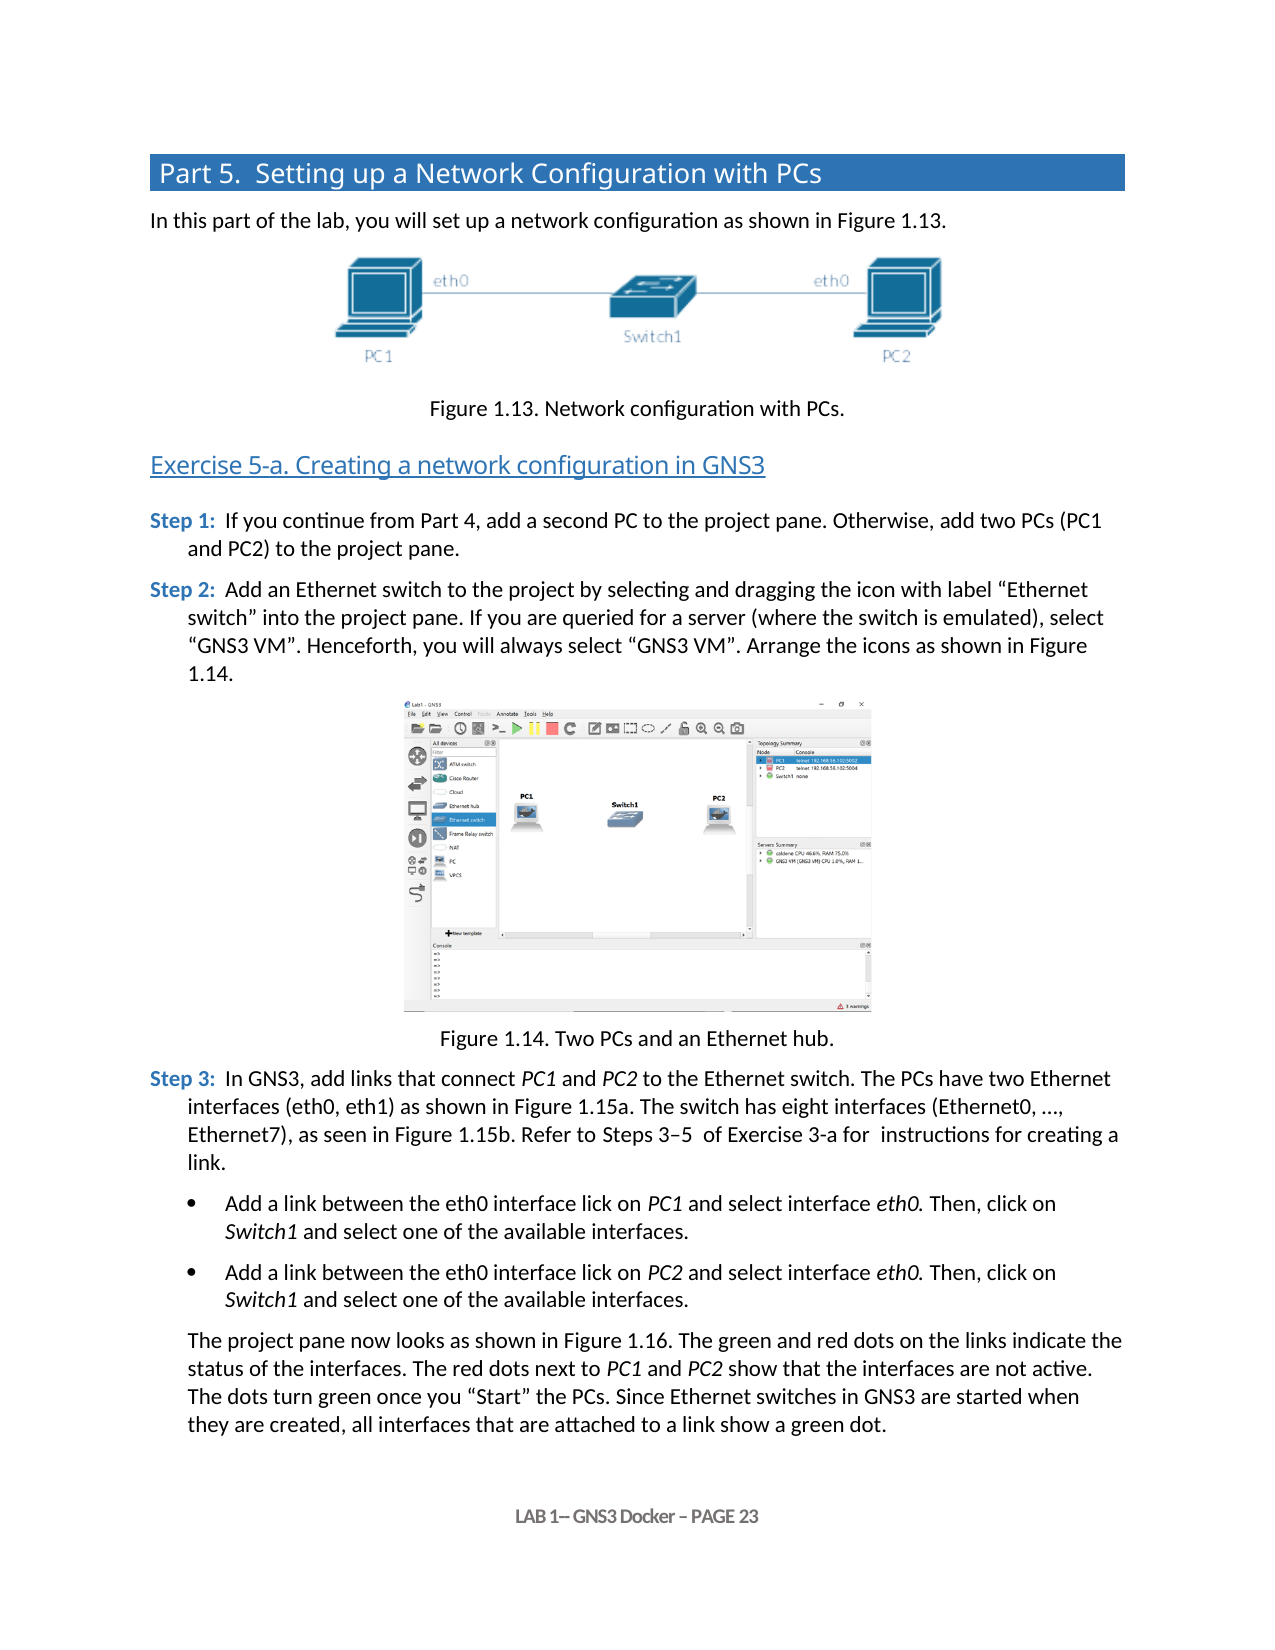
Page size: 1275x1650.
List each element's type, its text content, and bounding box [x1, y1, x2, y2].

list Add a link between the eth0 interface lick on PC2 and select interface eth0. Then, click on Switch1 and select one of the available interfaces. [187, 1258, 1125, 1314]
list In GNS3, add links that connect PC1 and PC2 to the Ethernet switch. The PCs have two Ethernet interfaces (eth0, eth1) as shown in Figure 1.15a. The switch has eight interfaces (Ethernet0, …, Ethernet7), as seen in Figure 1.15b. Refer to Steps 3–5 of Exercise 3-a for instructions for creating a link. [150, 1064, 1125, 1177]
picture [403, 699, 872, 1012]
list If you continue from Part 4, add a second PC to the project pane. Otherwise, add two PCs (PC1 and PC2) to the project pane. [150, 506, 1125, 562]
list Add an Ethernet switch to the project by selecting and dragging the icon with label “Ethernet switch” into the project pane. If you are queried for a server (where the switch is emulated), select “GNS3 VM”. Henceforth, you will always select “GNS3 VM”. Arrange the icons as shown in Figure 1.14. [150, 575, 1125, 687]
text Figure 1.13. Network configuration with PCs. [150, 394, 1125, 422]
subtitle Exercise 5-a. Creating a network configuration in GNS3 [150, 447, 1125, 481]
text Figure 1.14. Two PCs and an Ethernet hub. [150, 1024, 1125, 1052]
subtitle Part 5. Setting up a Network Configuration with PCs [150, 154, 1125, 191]
text In this part of the lab, you will set up a network configuration as shown in Figure 1.13. [150, 206, 1125, 234]
text The project pane now looks as shown in Figure 1.16. The green and red dots on the links indicate the status of the interfaces. The red dots next to PC1 and PC2 show that the interfaces are not active. The dots turn green once you “Start” the PCs. Since Ethernet switches in GNS3 are started when they are created, all interfaces that are attached to a link show a green dot. [187, 1326, 1125, 1438]
list Add a link between the eth0 interface lick on PC1 and select interface eth0. Then, click on Switch1 and select one of the available interfaces. [187, 1189, 1125, 1245]
